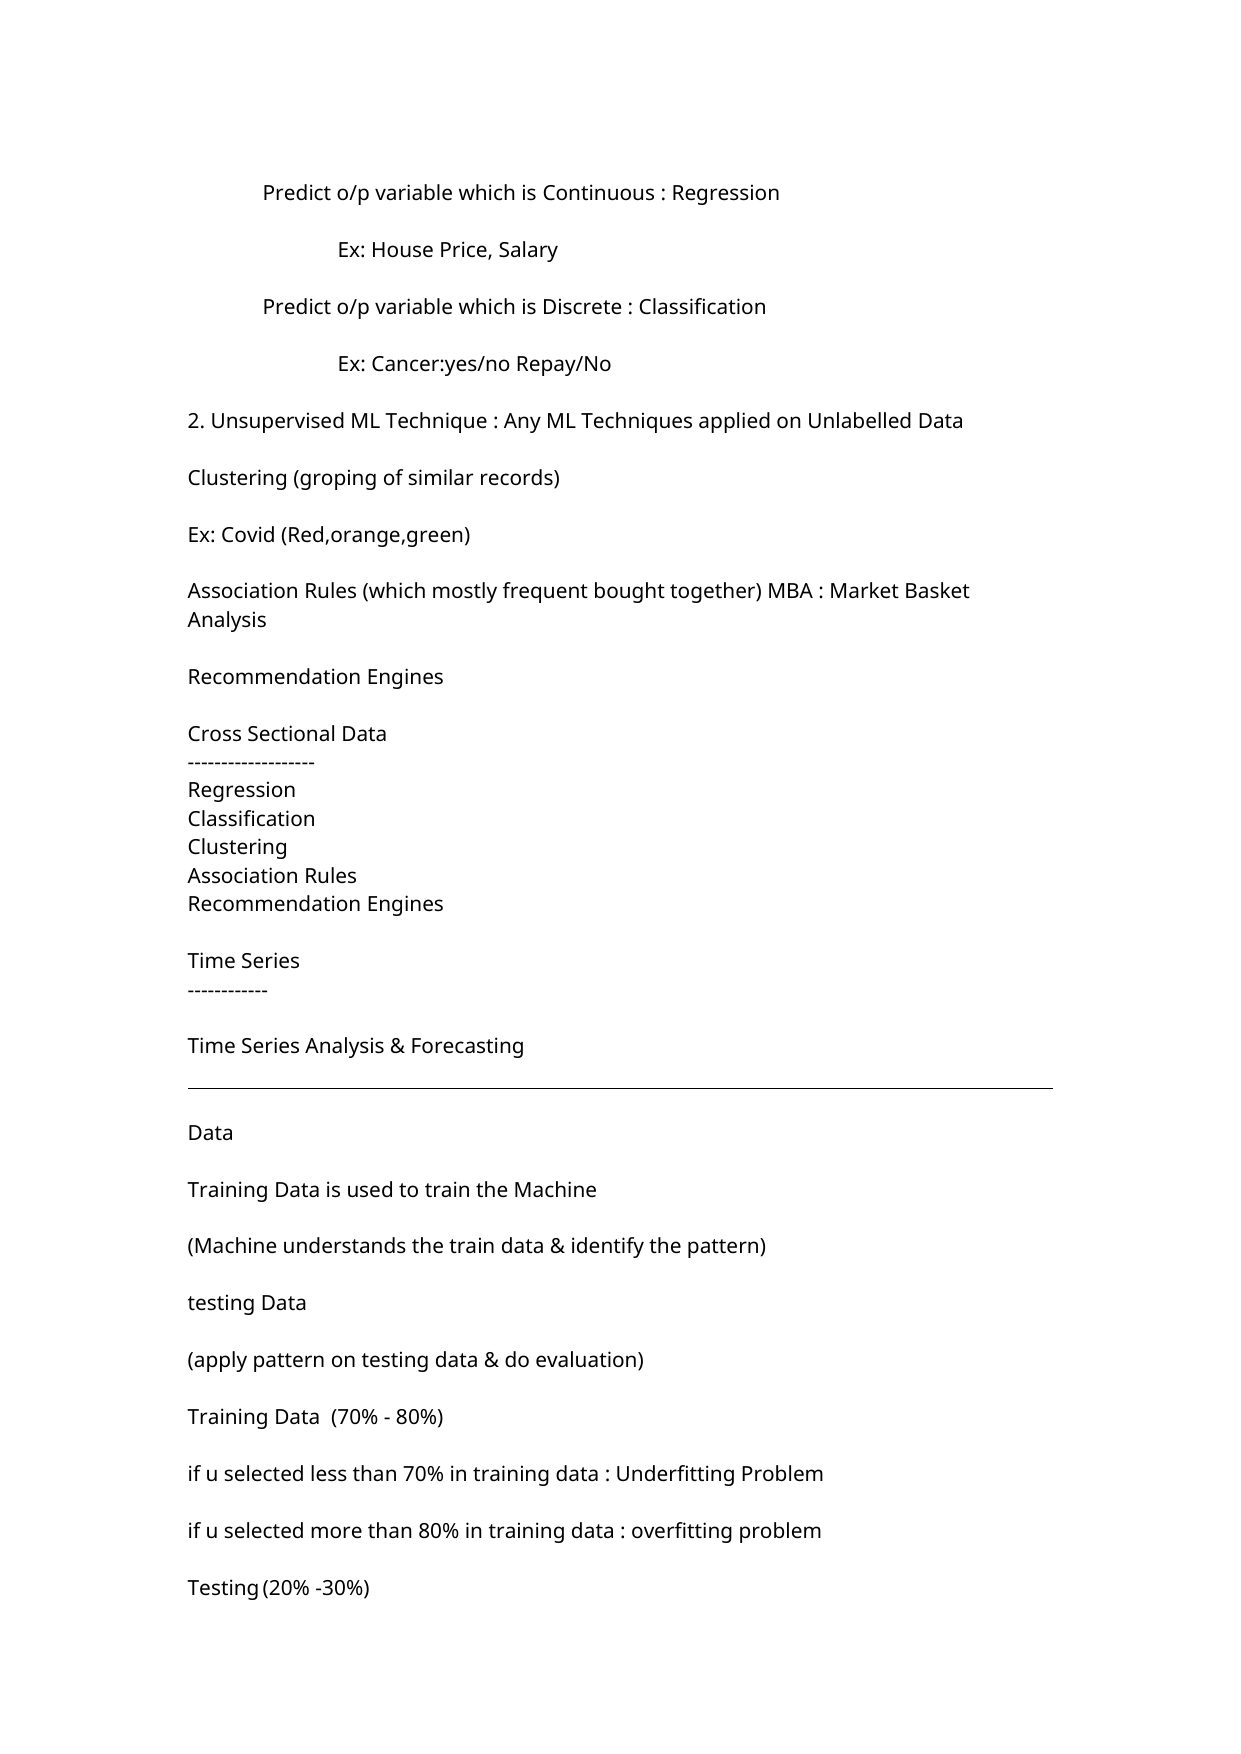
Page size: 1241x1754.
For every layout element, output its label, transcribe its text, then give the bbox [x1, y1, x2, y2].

text Association Rules [187, 861, 1053, 889]
text Data [187, 1118, 1053, 1146]
text Time Series [187, 946, 1053, 975]
text Recommendation Engines [187, 662, 1053, 690]
text Classification [187, 804, 1053, 832]
text 2. Unsupervised ML Technique : Any ML Techniques applied on Unlabelled Data [187, 406, 1053, 434]
text Training Data is used to train the Machine [187, 1175, 1053, 1203]
list Predict o/p variable which is Discrete : Classification [187, 292, 1053, 321]
text Training Data (70% - 80%) [187, 1402, 1053, 1431]
text Cross Sectional Data [187, 719, 1053, 747]
text Clustering [187, 832, 1053, 861]
text if u selected less than 70% in training data : Underfitting Problem [187, 1459, 1053, 1488]
text (apply pattern on testing data & do evaluation) [187, 1345, 1053, 1374]
text testing Data [187, 1288, 1053, 1317]
text if u selected more than 80% in training data : overfitting problem [187, 1516, 1053, 1544]
text Recommendation Engines [187, 889, 1053, 918]
text (Machine understands the train data & identify the pattern) [187, 1232, 1053, 1260]
text ------------------- [187, 747, 1053, 776]
text Association Rules (which mostly frequent bought together) MBA : Market Basket Analysis [187, 577, 1053, 633]
text Time Series Analysis & Forecasting [187, 1032, 1053, 1060]
text Regression [187, 776, 1053, 804]
text Ex: Covid (Red,orange,green) [187, 520, 1053, 548]
text Testing (20% -30%) [187, 1573, 1053, 1601]
text ------------ [187, 975, 1053, 1003]
text Clustering (groping of similar records) [187, 463, 1053, 491]
text Ex: Cancer:yes/no Repay/No [262, 349, 1053, 377]
list Predict o/p variable which is Continuous : Regression [187, 178, 1053, 207]
list Ex: House Price, Salary [262, 235, 1053, 264]
